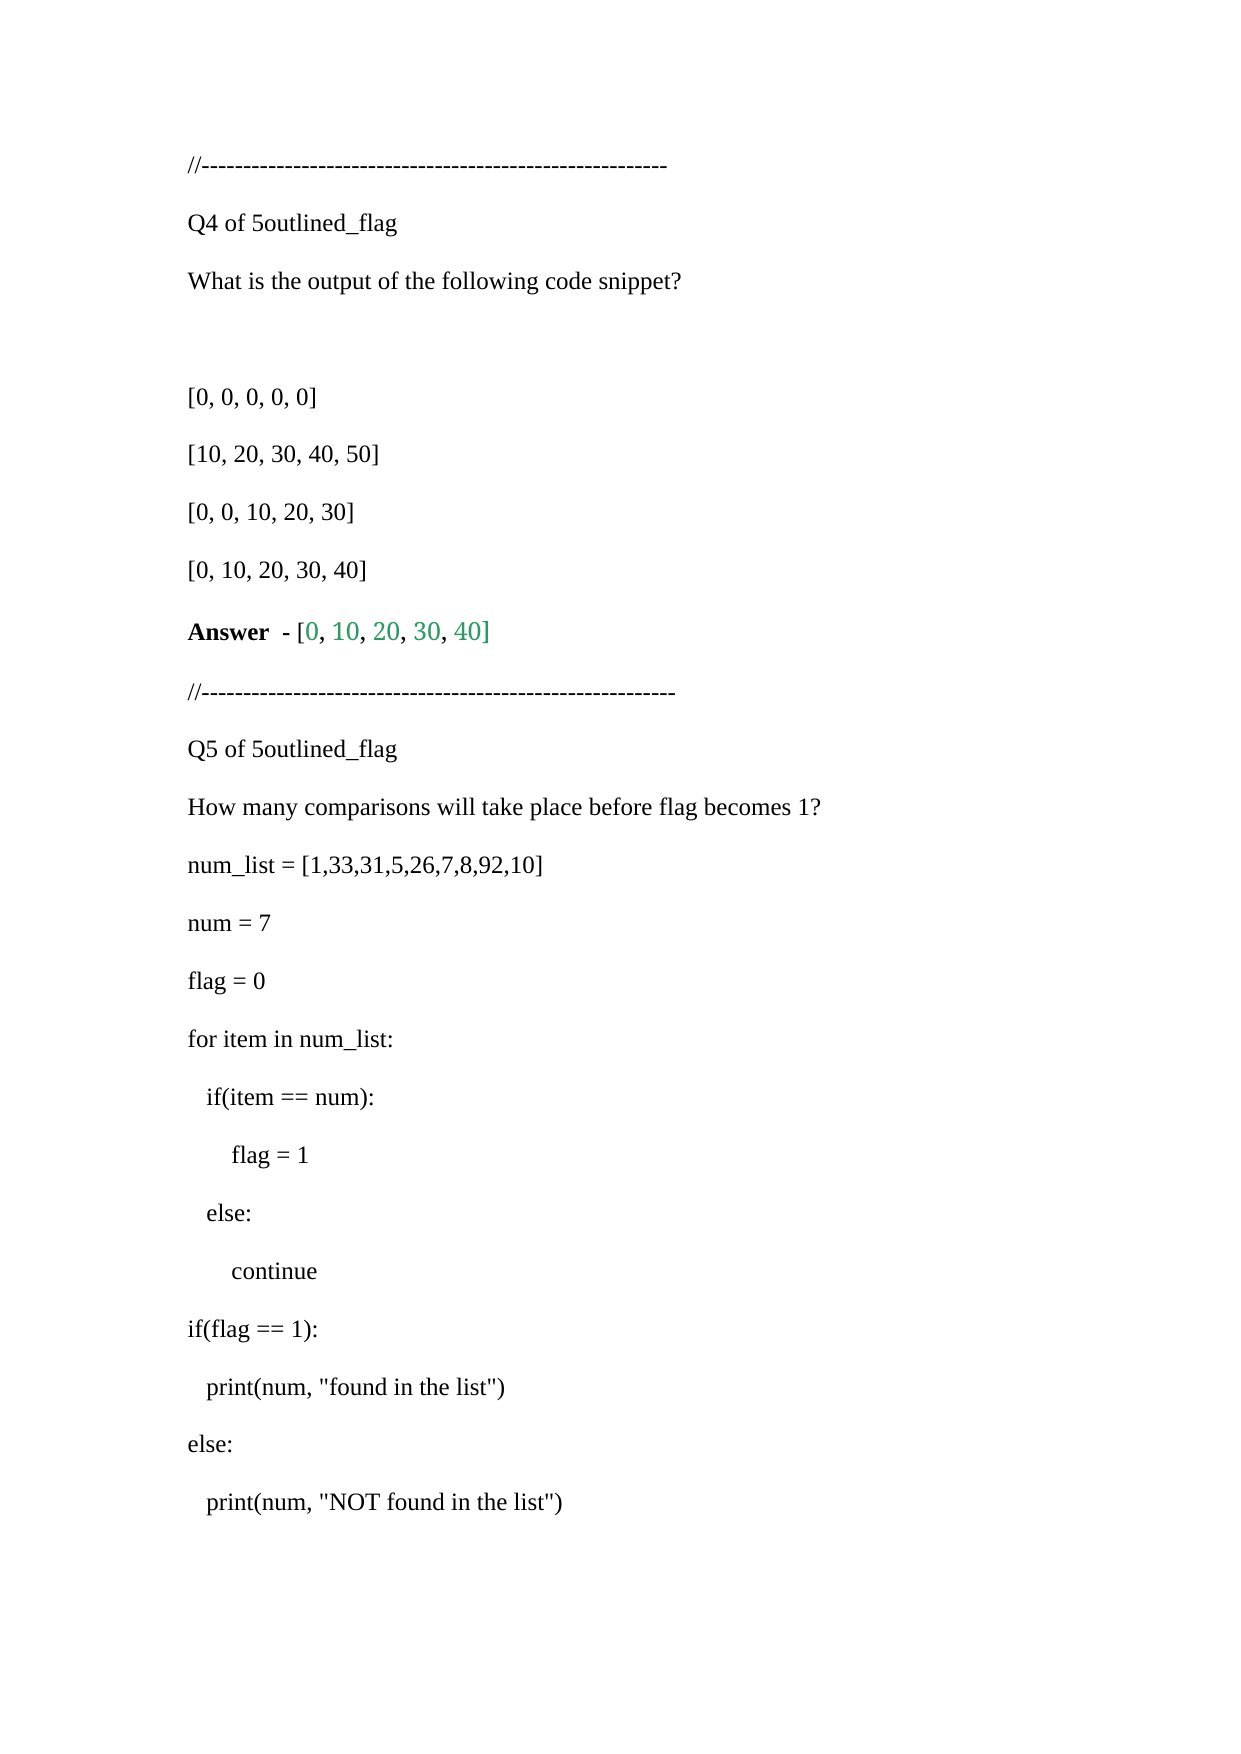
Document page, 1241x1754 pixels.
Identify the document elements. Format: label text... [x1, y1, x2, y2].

text [0, 10, 20, 30, 40] [187, 555, 1053, 584]
text Answer - [0, 10, 20, 30, 40] [187, 613, 1053, 647]
text //--------------------------------------------------------- [187, 677, 1053, 705]
text else: [187, 1429, 1053, 1458]
text continue [187, 1256, 1053, 1284]
text Q4 of 5outlined_flag [187, 208, 1053, 237]
text num = 7 [187, 908, 1053, 937]
text print(num, "found in the list") [187, 1372, 1053, 1400]
text for item in num_list: [187, 1024, 1053, 1053]
text if(flag == 1): [187, 1314, 1053, 1342]
text [0, 0, 10, 20, 30] [187, 497, 1053, 526]
text flag = 1 [187, 1140, 1053, 1169]
text How many comparisons will take place before flag becomes 1? [187, 792, 1053, 821]
text print(num, "NOT found in the list") [187, 1487, 1053, 1516]
text num_list = [1,33,31,5,26,7,8,92,10] [187, 850, 1053, 879]
text [10, 20, 30, 40, 50] [187, 439, 1053, 468]
text if(item == num): [187, 1082, 1053, 1111]
text else: [187, 1198, 1053, 1227]
text Q5 of 5outlined_flag [187, 734, 1053, 763]
text What is the output of the following code snippet? [187, 266, 1053, 294]
text flag = 0 [187, 966, 1053, 995]
text [0, 0, 0, 0, 0] [187, 382, 1053, 410]
text //-------------------------------------------------------- [187, 150, 1053, 179]
